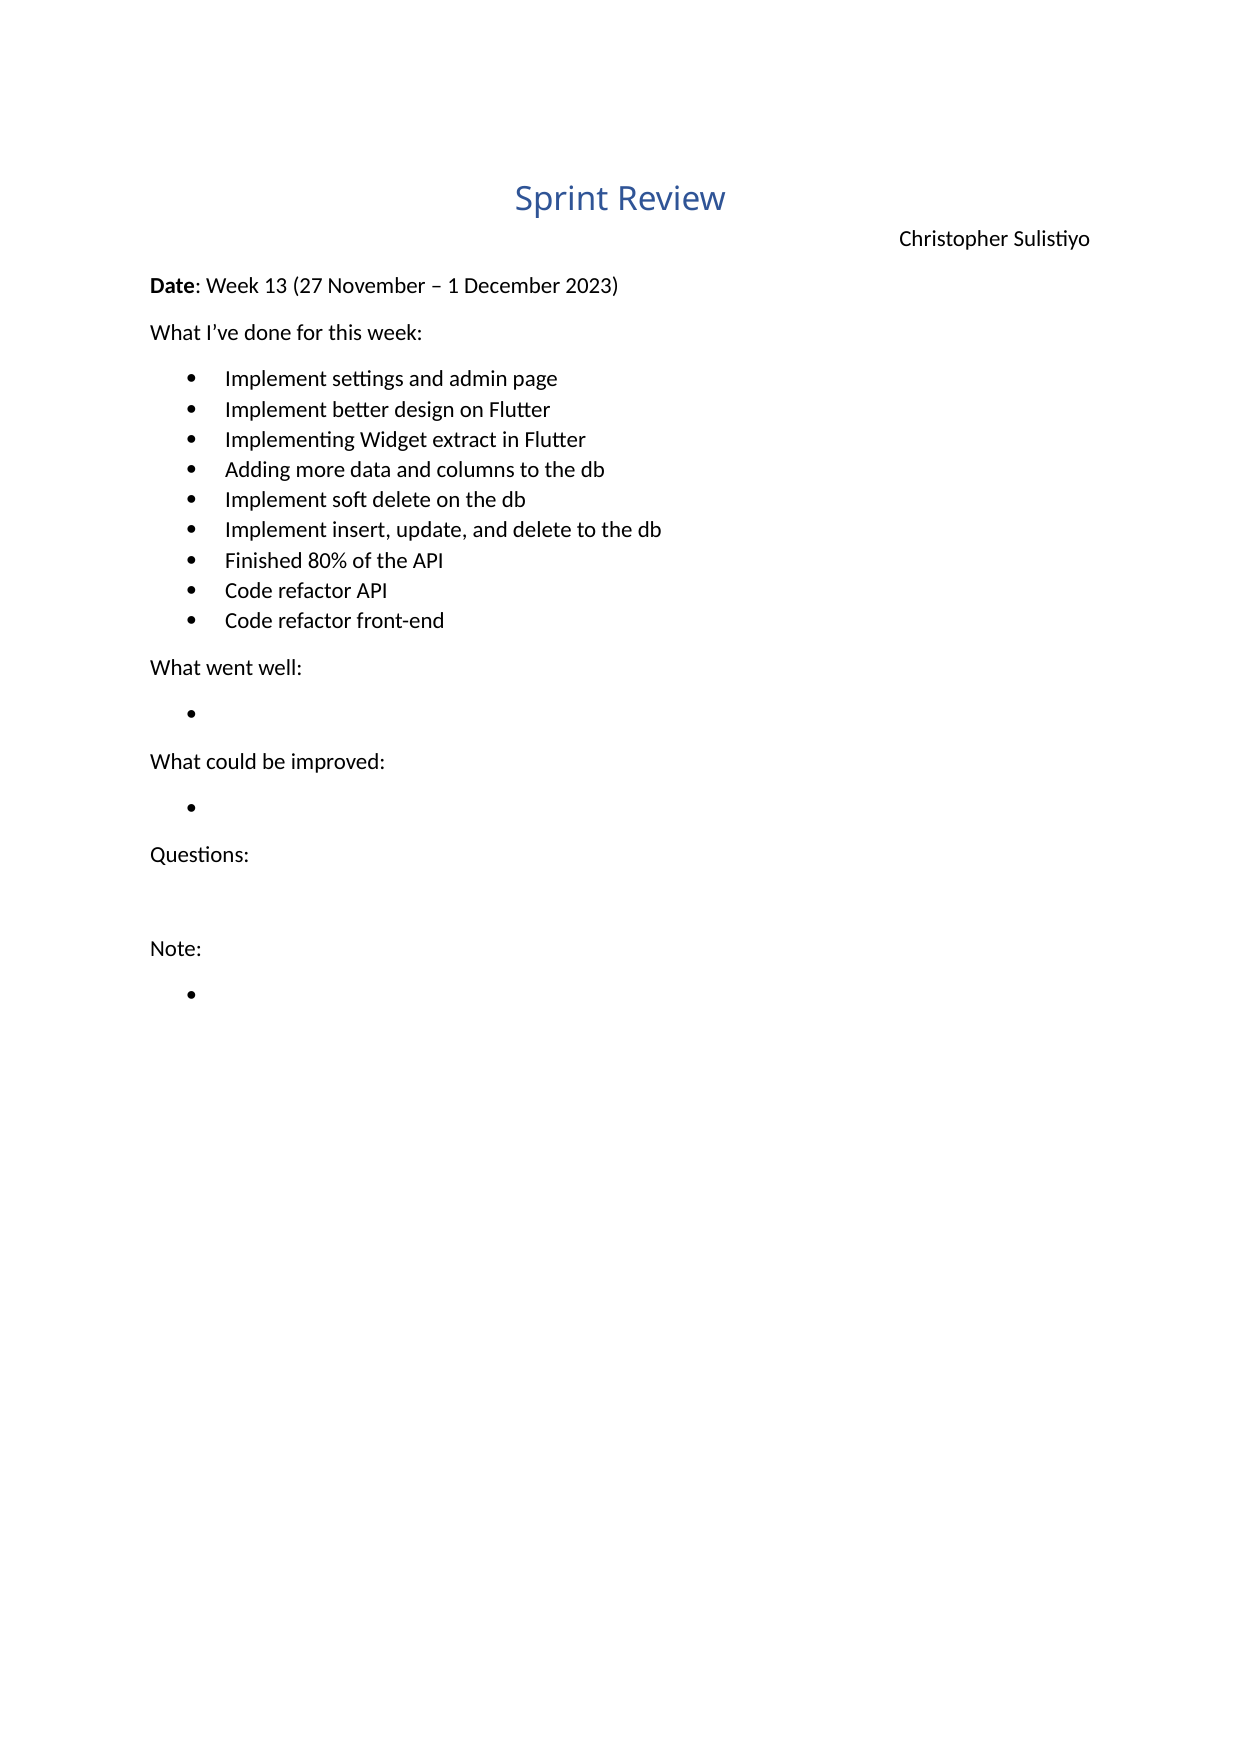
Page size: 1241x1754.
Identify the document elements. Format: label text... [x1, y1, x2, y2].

list Implement soft delete on the db [187, 485, 1090, 513]
text Note: [150, 934, 1090, 962]
list Code refactor front-end [187, 606, 1090, 634]
text What went well: [150, 653, 1090, 681]
text What I’ve done for this week: [150, 318, 1090, 346]
list Implementing Widget extract in Flutter [187, 425, 1090, 453]
text Questions: [150, 841, 1090, 869]
list Finished 80% of the API [187, 546, 1090, 574]
text What could be improved: [150, 747, 1090, 775]
text Date: Week 13 (27 November – 1 December 2023) [150, 271, 1090, 299]
list Implement insert, update, and delete to the db [187, 516, 1090, 544]
subtitle Sprint Review [150, 175, 1090, 220]
list Implement better design on Flutter [187, 395, 1090, 423]
list Implement settings and admin page [187, 364, 1090, 393]
list Adding more data and columns to the db [187, 455, 1090, 483]
list Code refactor API [187, 576, 1090, 604]
text Christopher Sulistiyo [150, 224, 1090, 252]
